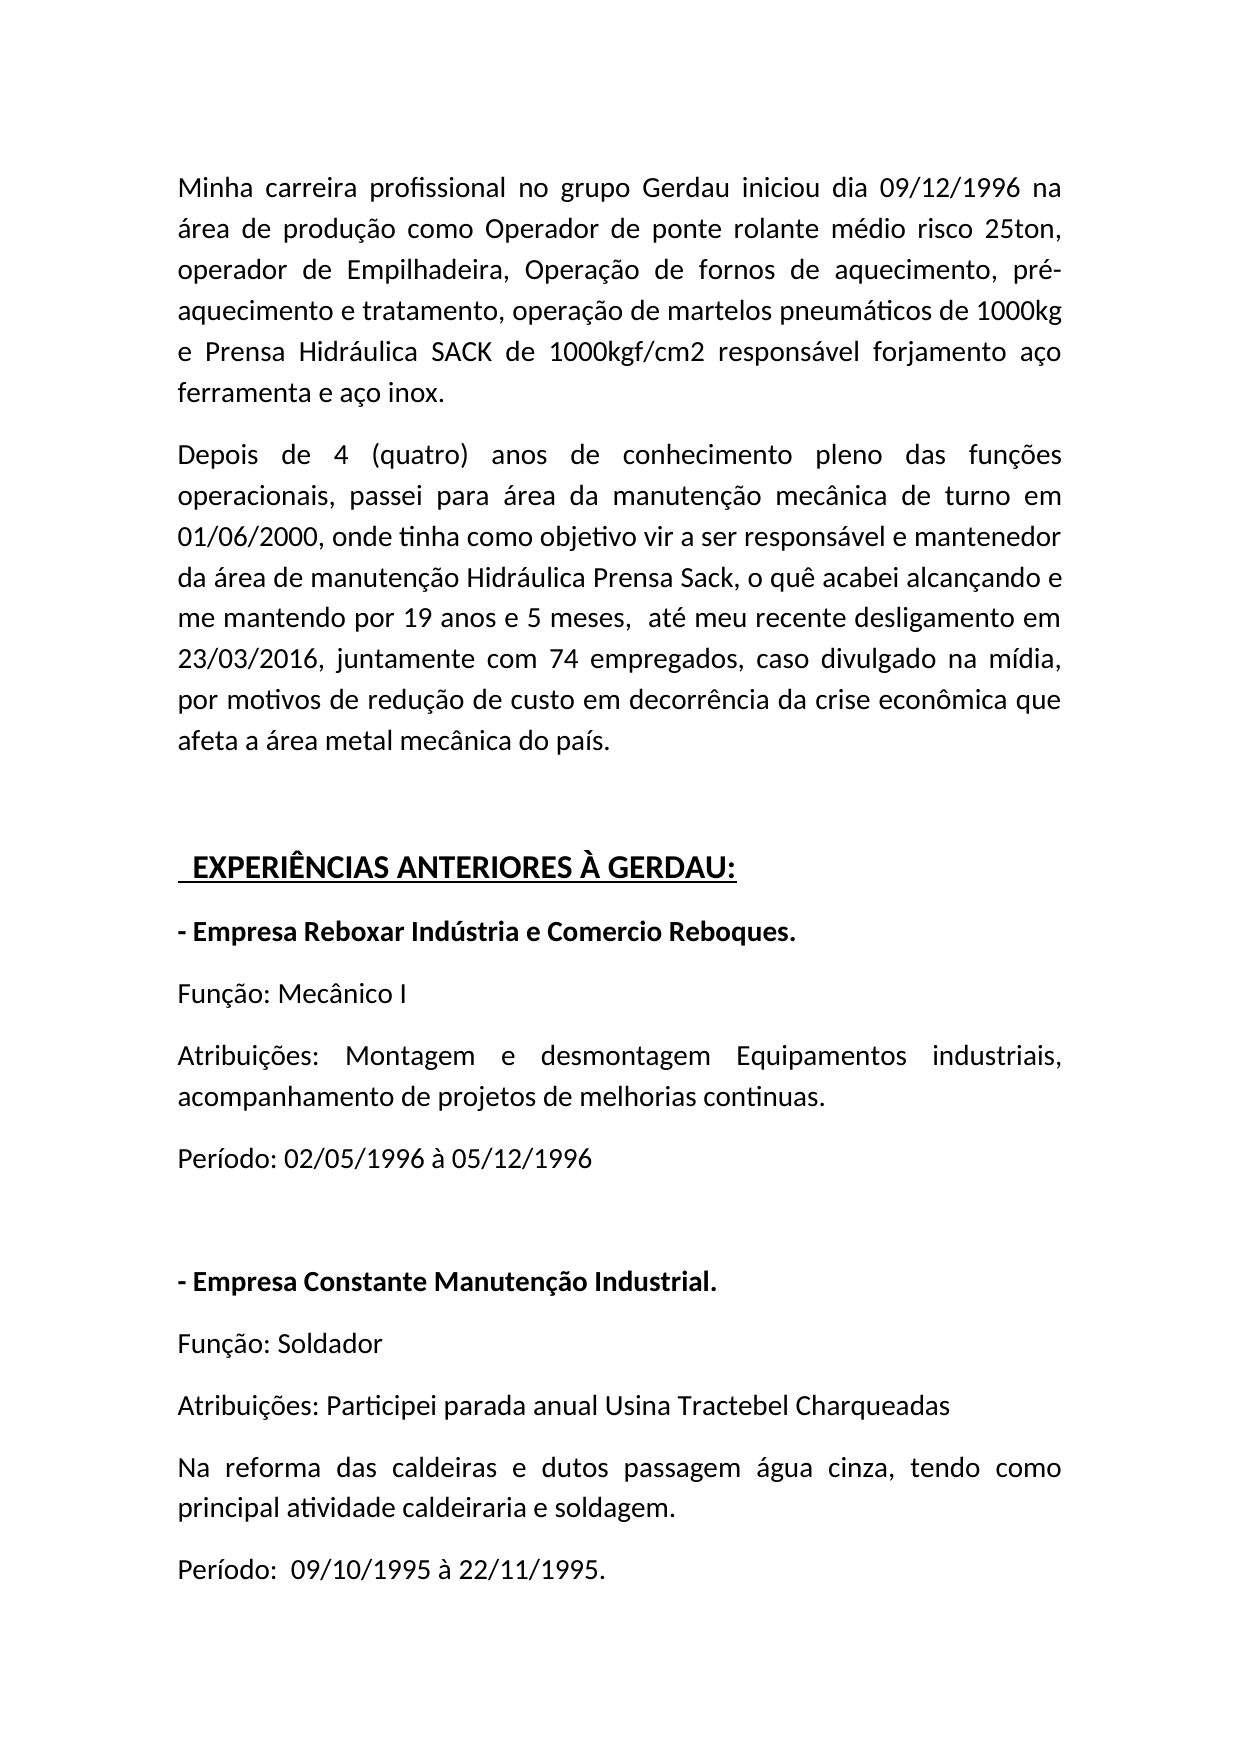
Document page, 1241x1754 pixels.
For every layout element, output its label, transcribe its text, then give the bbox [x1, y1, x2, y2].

text Na reforma das caldeiras e dutos passagem água cinza, tendo como principal atividade caldeiraria e soldagem. [177, 1449, 1063, 1525]
text Atribuições: Participei parada anual Usina Tractebel Charqueadas [177, 1387, 1063, 1422]
text Período: 09/10/1995 à 22/11/1995. [177, 1551, 1063, 1587]
text Atribuições: Montagem e desmontagem Equipamentos industriais, acompanhamento de projetos de melhorias continuas. [177, 1037, 1063, 1114]
text Minha carreira profissional no grupo Gerdau iniciou dia 09/12/1996 na área de produção como Operador de ponte rolante médio risco 25ton, operador de Empilhadeira, Operação de fornos de aquecimento, pré-aquecimento e tratamento, operação de martelos pneumáticos de 1000kg e Prensa Hidráulica SACK de 1000kgf/cm2 responsável forjamento aço ferramenta e aço inox. [177, 169, 1063, 410]
text Função: Mecânico I [177, 975, 1063, 1011]
text Depois de 4 (quatro) anos de conhecimento pleno das funções operacionais, passei para área da manutenção mecânica de turno em 01/06/2000, onde tinha como objetivo vir a ser responsável e mantenedor da área de manutenção Hidráulica Prensa Sack, o quê acabei alcançando e me mantendo por 19 anos e 5 meses, até meu recente desligamento em 23/03/2016, juntamente com 74 empregados, caso divulgado na mídia, por motivos de redução de custo em decorrência da crise econômica que afeta a área metal mecânica do país. [177, 436, 1063, 758]
text Função: Soldador [177, 1325, 1063, 1361]
text - Empresa Constante Manutenção Industrial. [177, 1263, 1063, 1299]
text - Empresa Reboxar Indústria e Comercio Reboques. [177, 913, 1063, 949]
text EXPERIÊNCIAS ANTERIORES À GERDAU: [177, 846, 1063, 887]
text Período: 02/05/1996 à 05/12/1996 [177, 1140, 1063, 1175]
